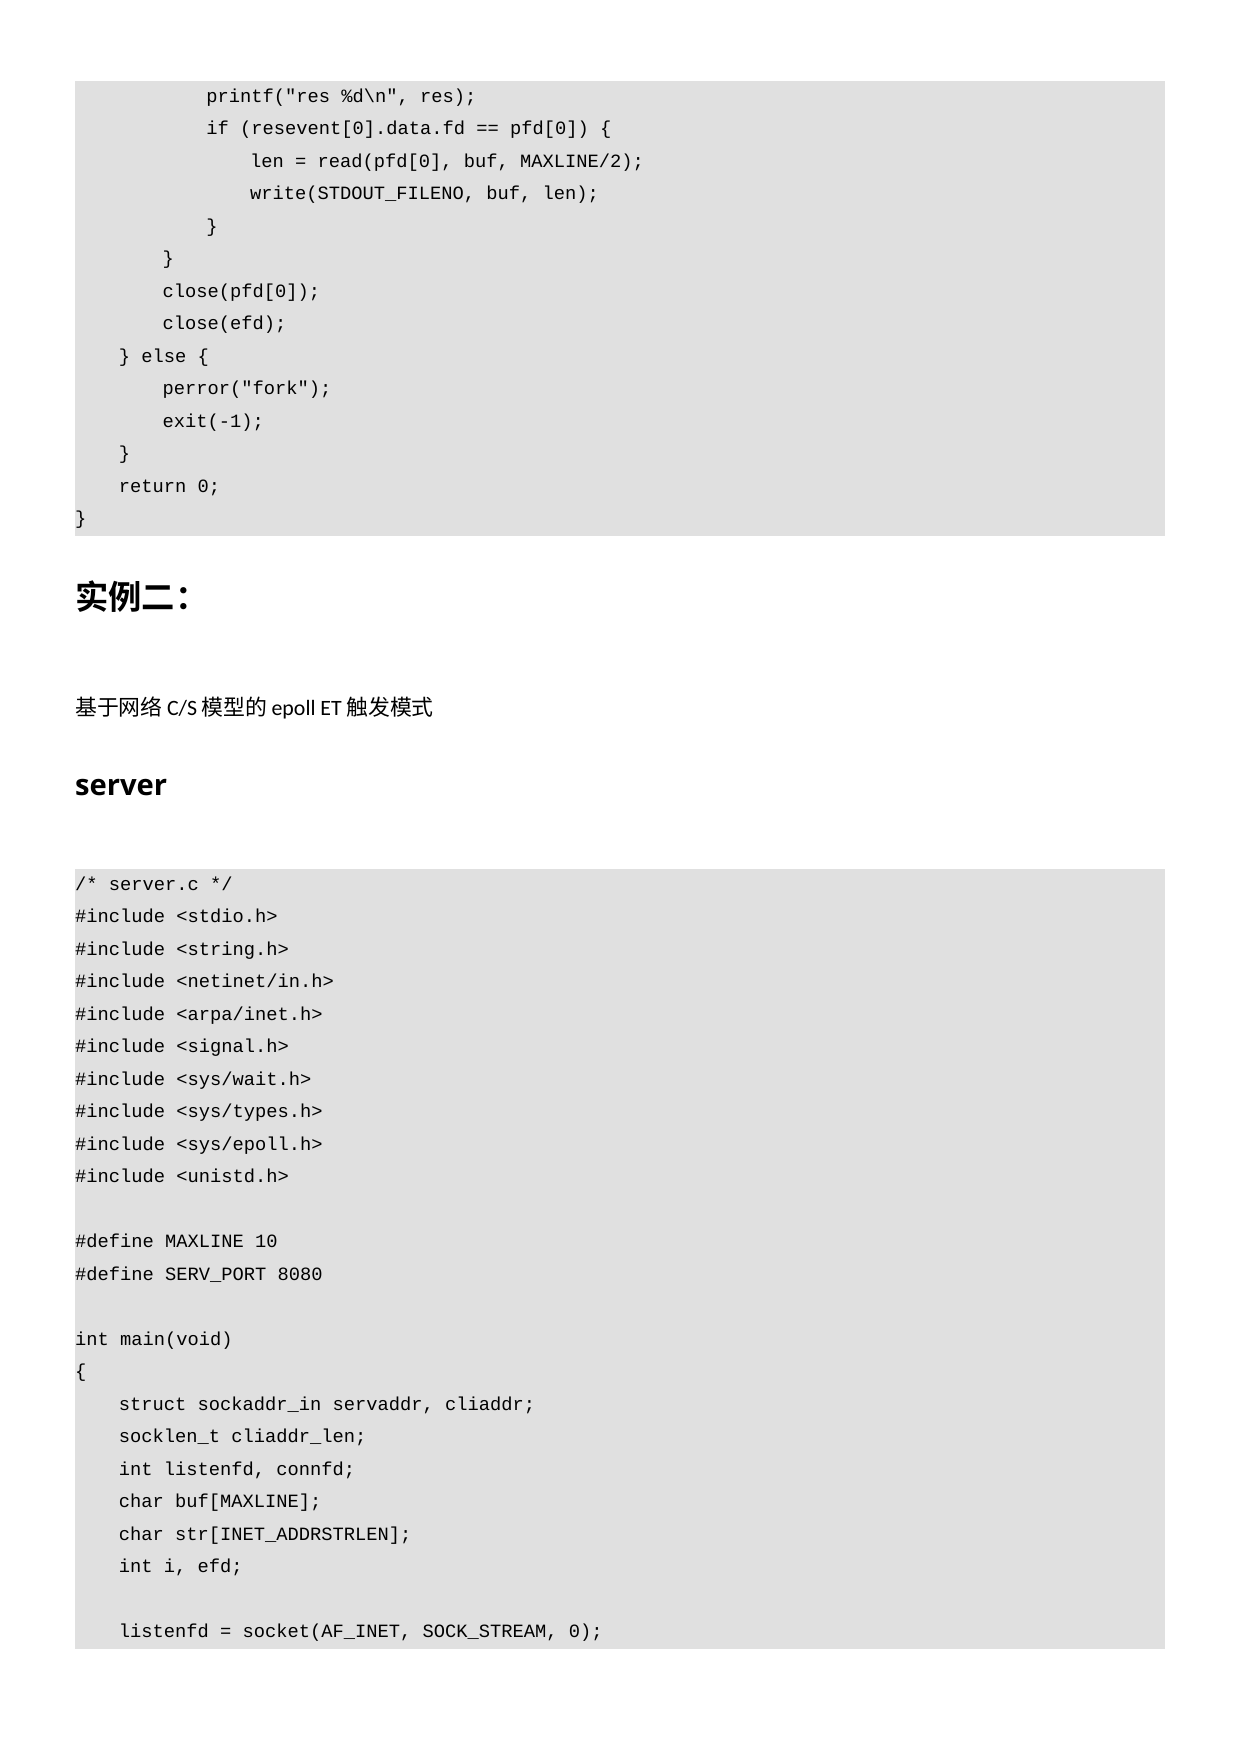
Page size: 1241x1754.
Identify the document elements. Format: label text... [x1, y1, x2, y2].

text #include <signal.h> [75, 1032, 1165, 1064]
text #include <sys/types.h> [75, 1097, 1165, 1129]
text close(efd); [75, 308, 1165, 341]
text } [75, 438, 1165, 471]
text int listenfd, connfd; [75, 1454, 1165, 1487]
text char buf[MAXLINE]; [75, 1487, 1165, 1519]
text #include <sys/epoll.h> [75, 1129, 1165, 1162]
text printf("res %d\n", res); [75, 81, 1165, 113]
text int main(void) [75, 1324, 1165, 1357]
text #include <sys/wait.h> [75, 1064, 1165, 1097]
text close(pfd[0]); [75, 276, 1165, 308]
text if (resevent[0].data.fd == pfd[0]) { [75, 113, 1165, 146]
text /* server.c */ [75, 869, 1165, 902]
text struct sockaddr_in servaddr, cliaddr; [75, 1389, 1165, 1422]
text perror("fork"); [75, 373, 1165, 406]
text } [75, 243, 1165, 276]
text listenfd = socket(AF_INET, SOCK_STREAM, 0); [75, 1617, 1165, 1649]
text #include <arpa/inet.h> [75, 999, 1165, 1032]
text #include <netinet/in.h> [75, 967, 1165, 999]
subtitle server [75, 752, 1165, 817]
text char str[INET_ADDRSTRLEN]; [75, 1519, 1165, 1552]
text } [75, 503, 1165, 536]
text #define SERV_PORT 8080 [75, 1259, 1165, 1292]
text return 0; [75, 471, 1165, 503]
text #include <string.h> [75, 934, 1165, 967]
text len = read(pfd[0], buf, MAXLINE/2); [75, 146, 1165, 178]
text } else { [75, 341, 1165, 373]
text } [75, 211, 1165, 243]
text { [75, 1357, 1165, 1389]
subtitle 实例二： [75, 563, 1165, 628]
text exit(-1); [75, 406, 1165, 438]
text write(STDOUT_FILENO, buf, len); [75, 178, 1165, 211]
text 基于网络C/S模型的epoll ET触发模式 [75, 690, 1165, 722]
text #include <stdio.h> [75, 902, 1165, 934]
text #define MAXLINE 10 [75, 1227, 1165, 1259]
text #include <unistd.h> [75, 1162, 1165, 1194]
text int i, efd; [75, 1552, 1165, 1584]
text socklen_t cliaddr_len; [75, 1422, 1165, 1454]
